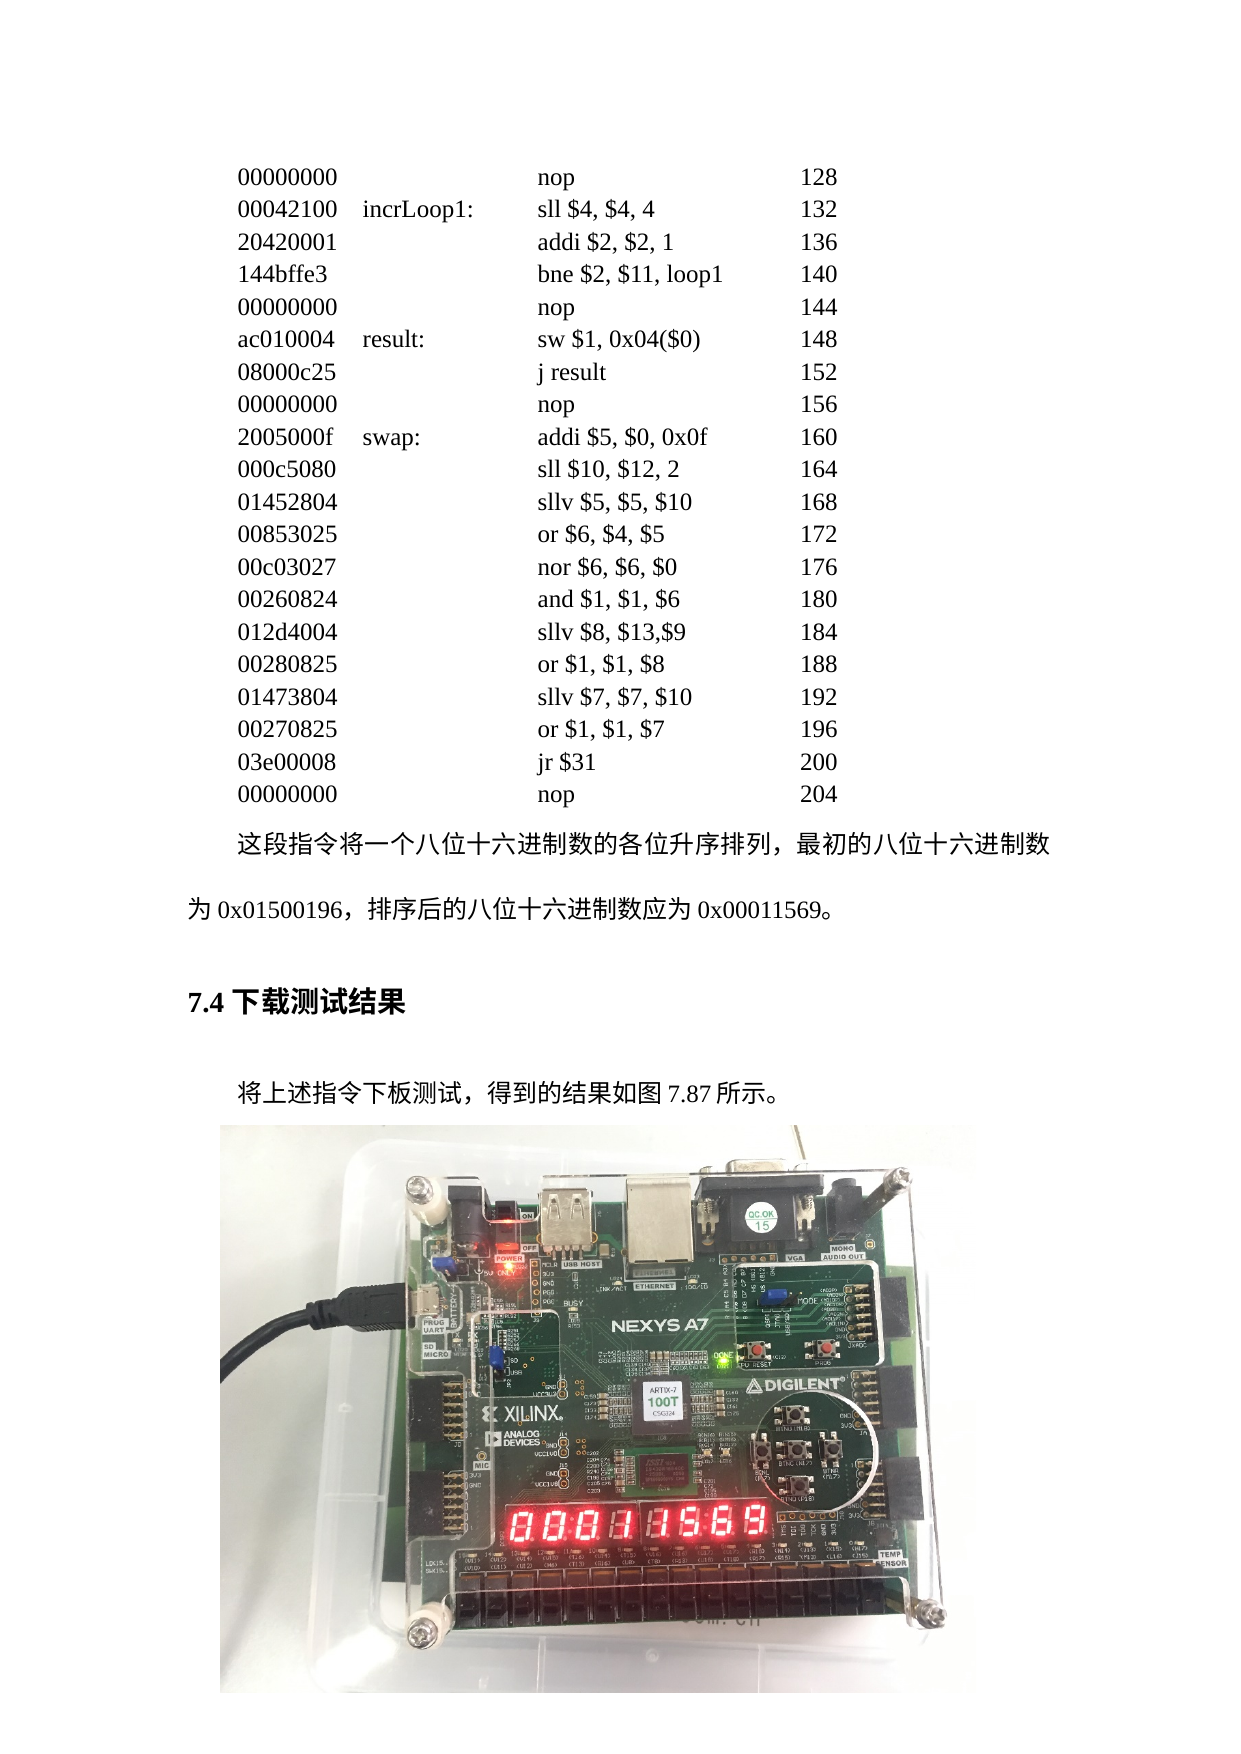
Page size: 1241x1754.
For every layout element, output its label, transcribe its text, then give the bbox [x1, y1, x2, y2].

picture [220, 1125, 977, 1693]
text 08000c25 j result 152 [187, 355, 1053, 387]
subtitle 7.4 下载测试结果 [187, 967, 1053, 1032]
text 这段指令将一个八位十六进制数的各位升序排列，最初的八位十六进制数为0x01500196，排序后的八位十六进制数应为0x00011569。 [187, 810, 1053, 940]
text 000c5080 sll $10, $12, 2 164 [187, 452, 1053, 485]
text 01452804 sllv $5, $5, $10 168 [187, 485, 1053, 517]
text 01473804 sllv $7, $7, $10 192 [187, 680, 1053, 712]
text 00853025 or $6, $4, $5 172 [187, 517, 1053, 550]
text 00c03027 nor $6, $6, $0 176 [187, 550, 1053, 582]
text 将上述指令下板测试，得到的结果如图7.87所示。 [187, 1059, 1053, 1124]
text 2005000f swap: addi $5, $0, 0x0f 160 [187, 420, 1053, 452]
text 03e00008 jr $31 200 [187, 745, 1053, 777]
text 20420001 addi $2, $2, 1 136 [187, 225, 1053, 257]
text 00042100 incrLoop1: sll $4, $4, 4 132 [187, 192, 1053, 225]
text ac010004 result: sw $1, 0x04($0) 148 [187, 322, 1053, 355]
text 012d4004 sllv $8, $13,$9 184 [187, 615, 1053, 647]
text 00000000 nop 204 [187, 777, 1053, 810]
text 144bffe3 bne $2, $11, loop1 140 [187, 257, 1053, 290]
text 00270825 or $1, $1, $7 196 [187, 712, 1053, 745]
text 00260824 and $1, $1, $6 180 [187, 582, 1053, 615]
text 00280825 or $1, $1, $8 188 [187, 647, 1053, 680]
text 00000000 nop 144 [187, 290, 1053, 322]
text 00000000 nop 128 [187, 160, 1053, 192]
text 00000000 nop 156 [187, 387, 1053, 420]
